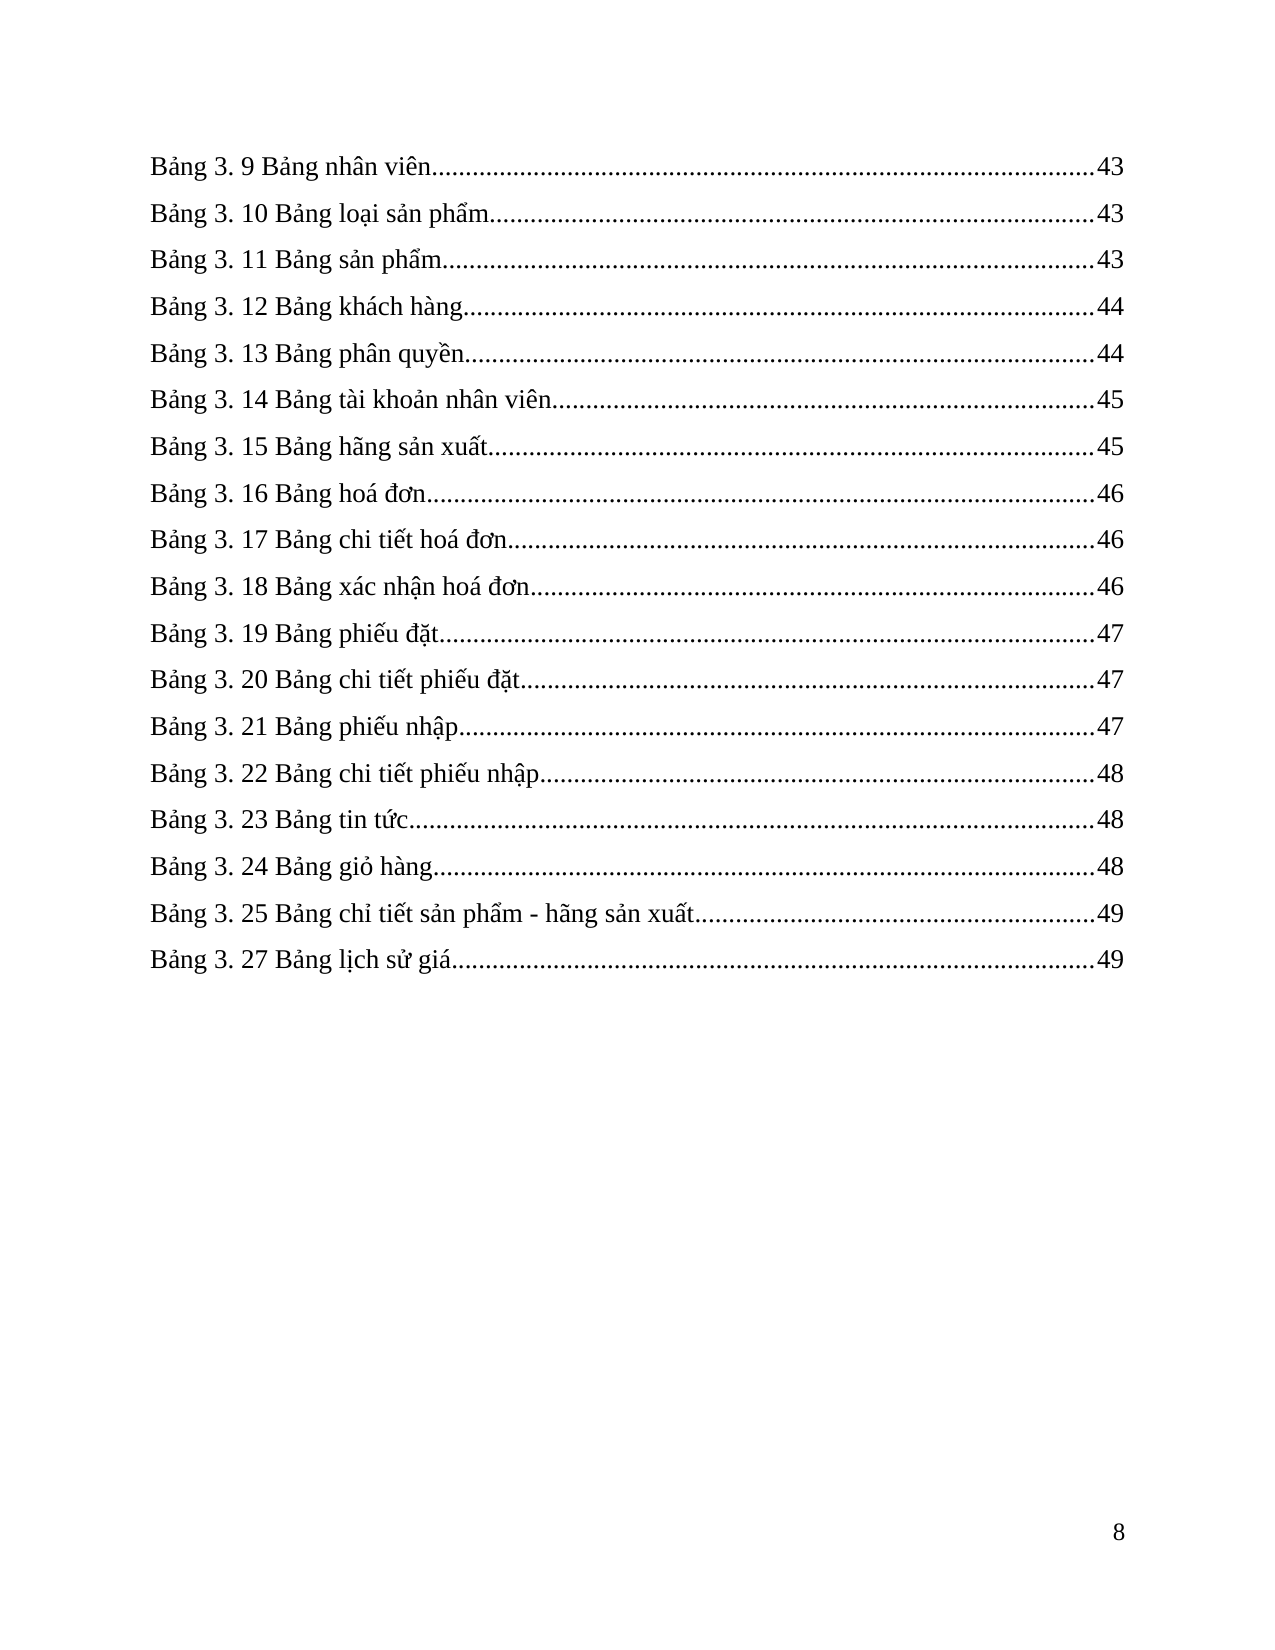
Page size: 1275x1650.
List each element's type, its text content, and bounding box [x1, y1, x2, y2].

text Bảng 3. 10 Bảng loại sản phẩm 43 [150, 197, 1125, 228]
text Bảng 3. 20 Bảng chi tiết phiếu đặt 47 [150, 663, 1125, 694]
text Bảng 3. 13 Bảng phân quyền 44 [150, 337, 1125, 368]
text Bảng 3. 19 Bảng phiếu đặt 47 [150, 617, 1125, 648]
text Bảng 3. 23 Bảng tin tức 48 [150, 803, 1125, 834]
text Bảng 3. 22 Bảng chi tiết phiếu nhập 48 [150, 757, 1125, 788]
text Bảng 3. 17 Bảng chi tiết hoá đơn 46 [150, 523, 1125, 554]
text Bảng 3. 21 Bảng phiếu nhập 47 [150, 710, 1125, 741]
text Bảng 3. 15 Bảng hãng sản xuất 45 [150, 430, 1125, 461]
text Bảng 3. 24 Bảng giỏ hàng 48 [150, 850, 1125, 881]
text Bảng 3. 25 Bảng chỉ tiết sản phẩm - hãng sản xuất 49 [150, 897, 1125, 928]
text Bảng 3. 9 Bảng nhân viên 43 [150, 150, 1125, 181]
text Bảng 3. 12 Bảng khách hàng 44 [150, 290, 1125, 321]
text Bảng 3. 11 Bảng sản phẩm 43 [150, 243, 1125, 274]
text Bảng 3. 14 Bảng tài khoản nhân viên 45 [150, 383, 1125, 414]
text Bảng 3. 27 Bảng lịch sử giá 49 [150, 943, 1125, 974]
text Bảng 3. 16 Bảng hoá đơn 46 [150, 477, 1125, 508]
text Bảng 3. 18 Bảng xác nhận hoá đơn 46 [150, 570, 1125, 601]
